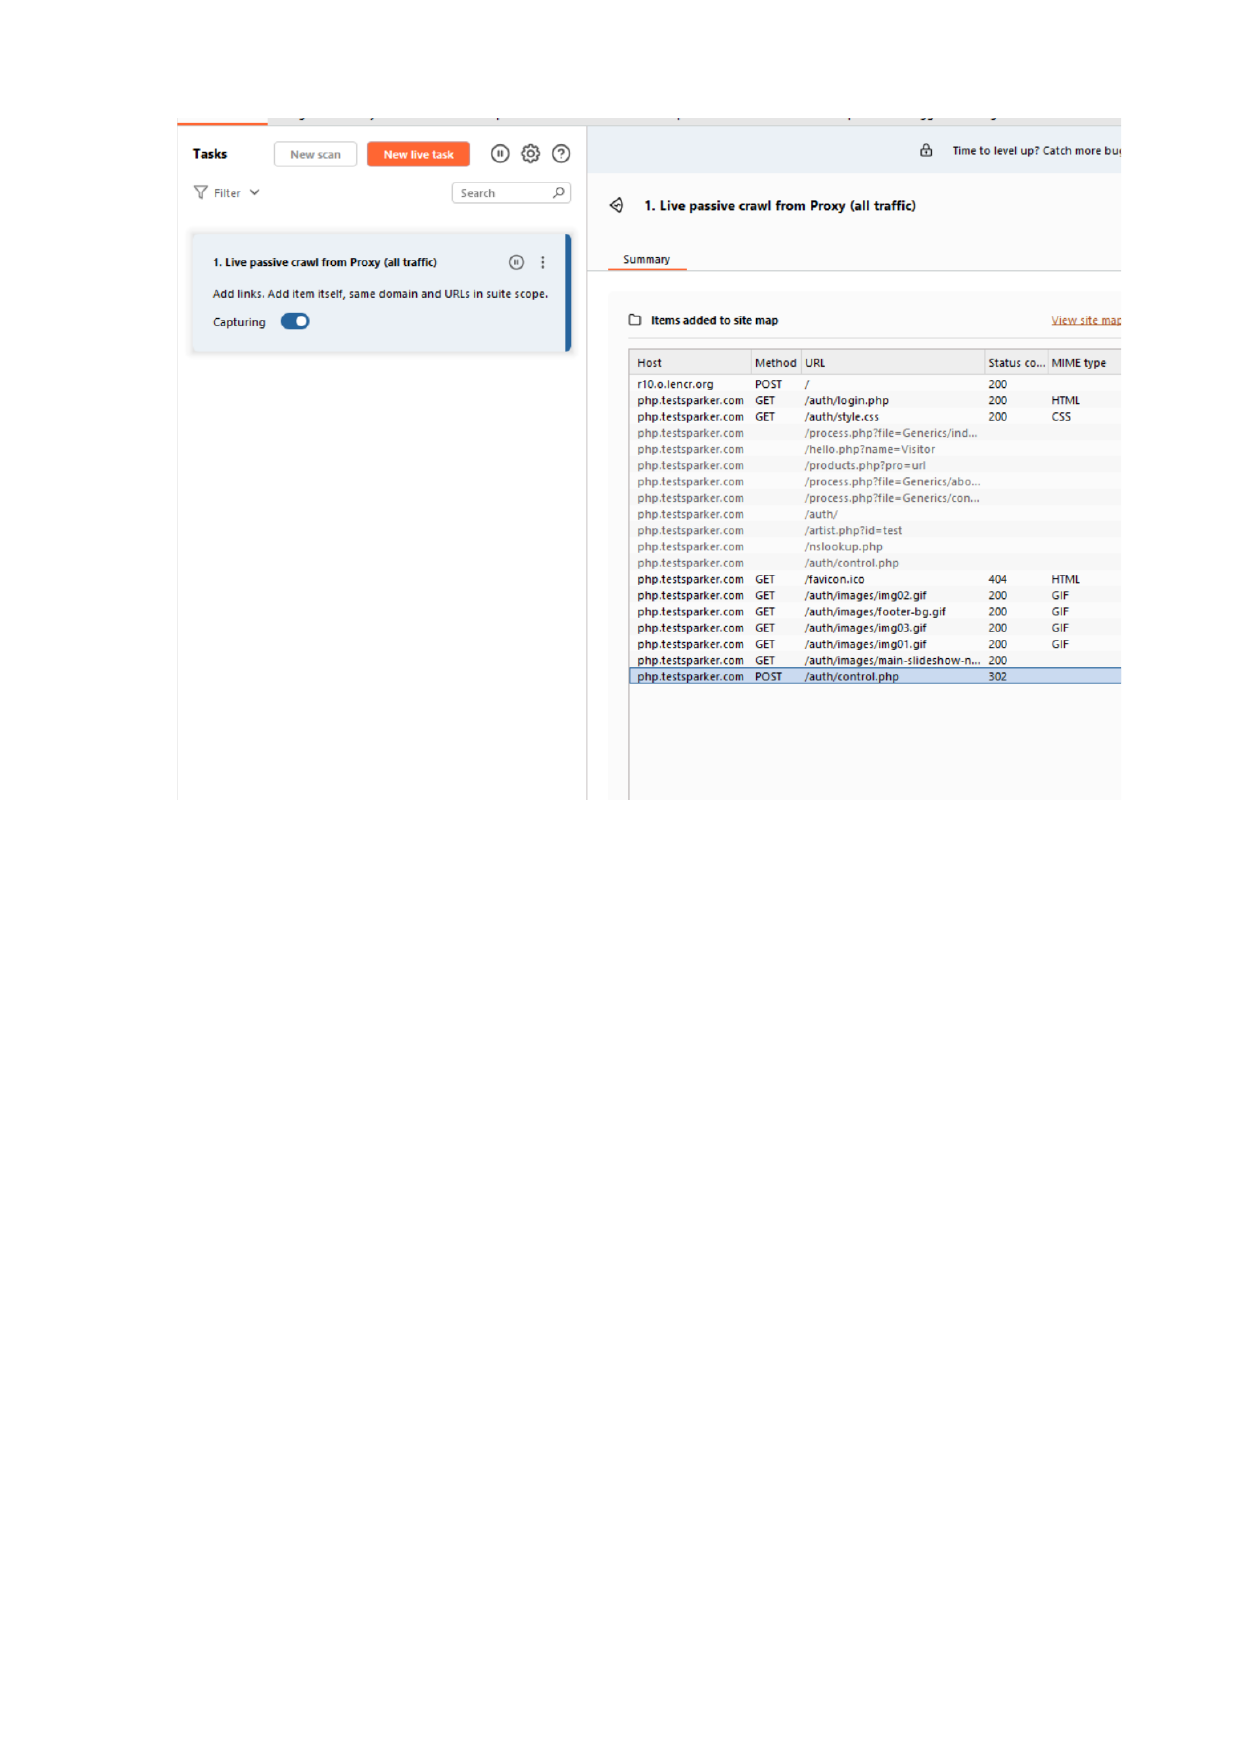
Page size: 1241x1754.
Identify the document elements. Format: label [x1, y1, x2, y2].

picture [177, 118, 1122, 800]
